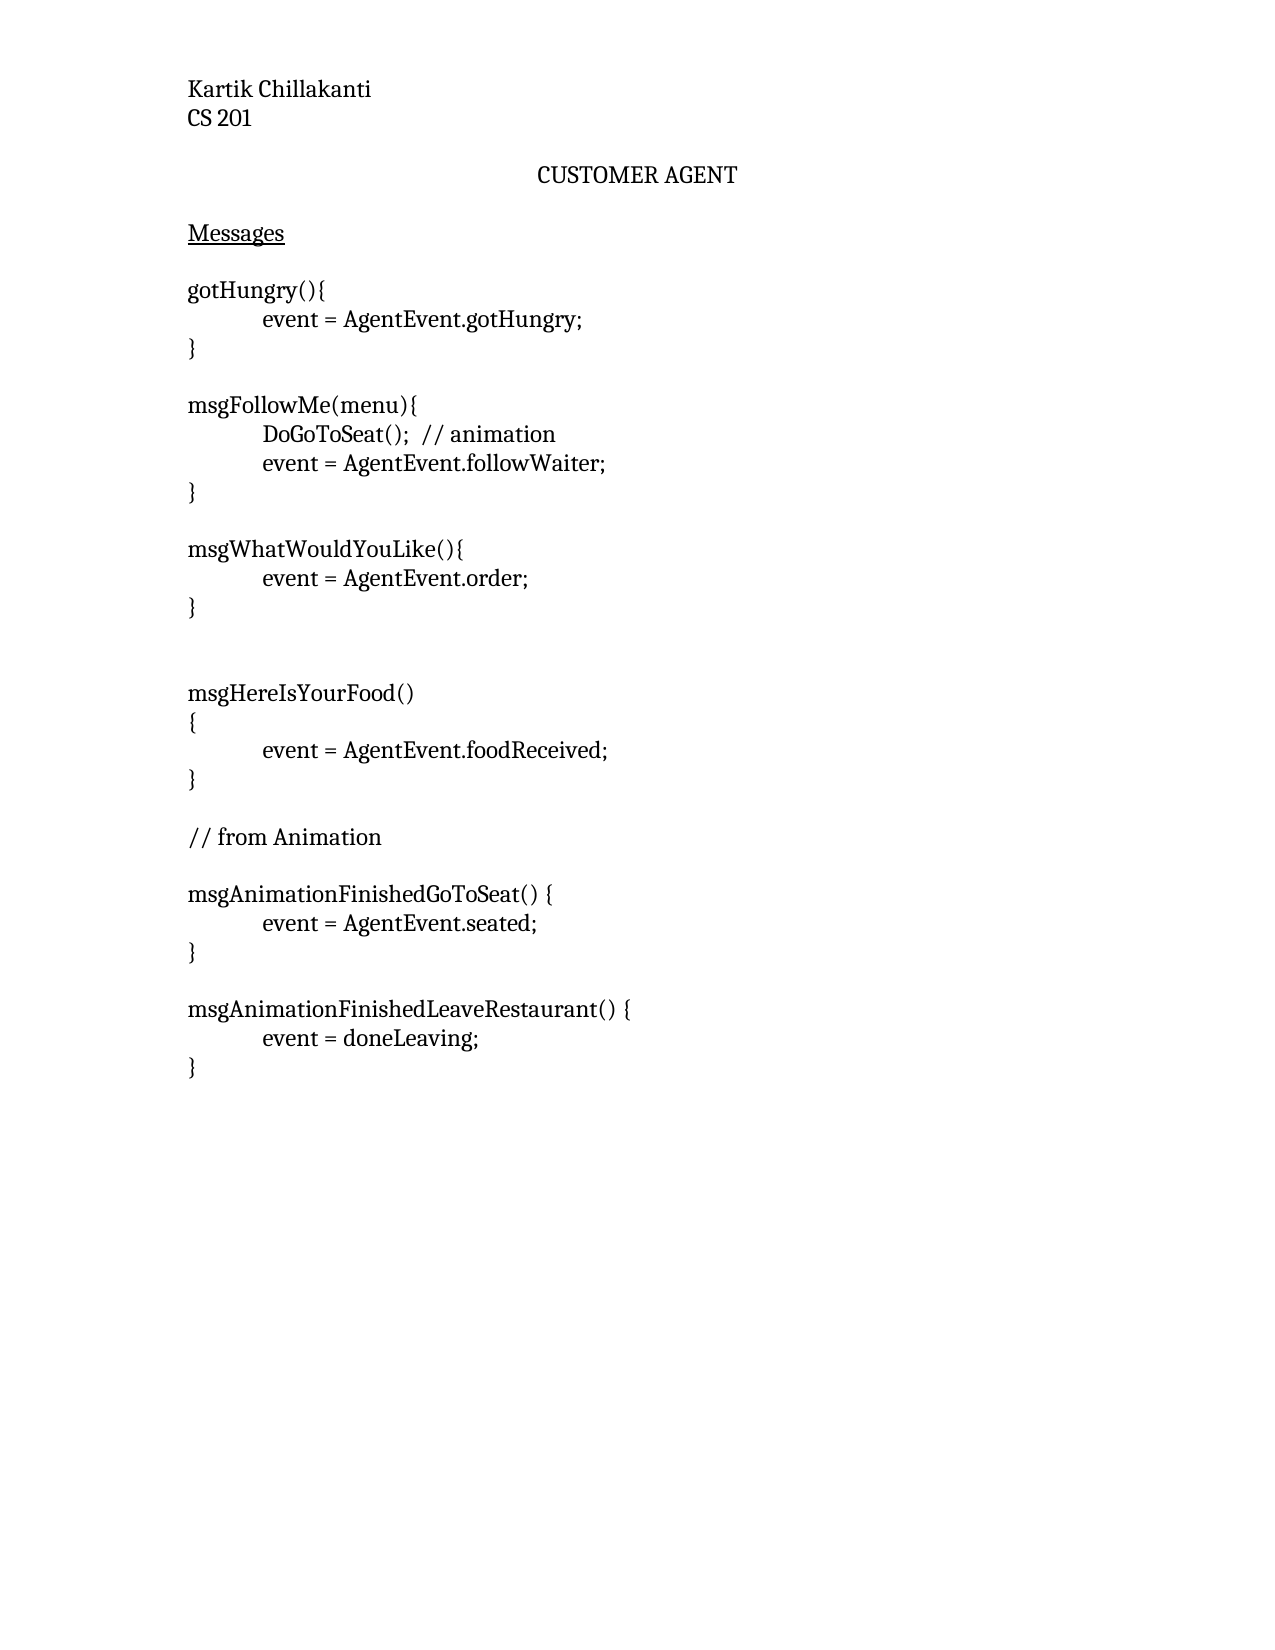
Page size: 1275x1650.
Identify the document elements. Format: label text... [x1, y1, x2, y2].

text msgFollowMe(menu){ [187, 391, 1087, 420]
text event = AgentEvent.followWaiter; [187, 449, 1087, 477]
text msgAnimationFinishedGoToSeat() { [187, 880, 1087, 909]
text event = AgentEvent.order; [187, 564, 1087, 592]
text Messages [187, 219, 1087, 247]
text msgHereIsYourFood() [187, 679, 1087, 707]
text // from Animation [187, 822, 1087, 851]
text } [187, 477, 1087, 506]
text event = doneLeaving; [262, 1024, 1087, 1052]
text msgAnimationFinishedLeaveRestaurant() { [187, 995, 1087, 1024]
text DoGoToSeat(); // animation [187, 420, 1087, 449]
text } [187, 937, 1087, 966]
text } [187, 592, 1087, 621]
text } [187, 334, 1087, 362]
text event = AgentEvent.seated; [262, 909, 1087, 937]
text { [187, 707, 1087, 736]
text } [187, 1052, 1087, 1081]
text event = AgentEvent.gotHungry; [187, 305, 1087, 334]
text msgWhatWouldYouLike(){ [187, 535, 1087, 564]
text event = AgentEvent.foodReceived; [187, 736, 1087, 765]
text } [187, 765, 1087, 794]
text gotHungry(){ [187, 276, 1087, 305]
